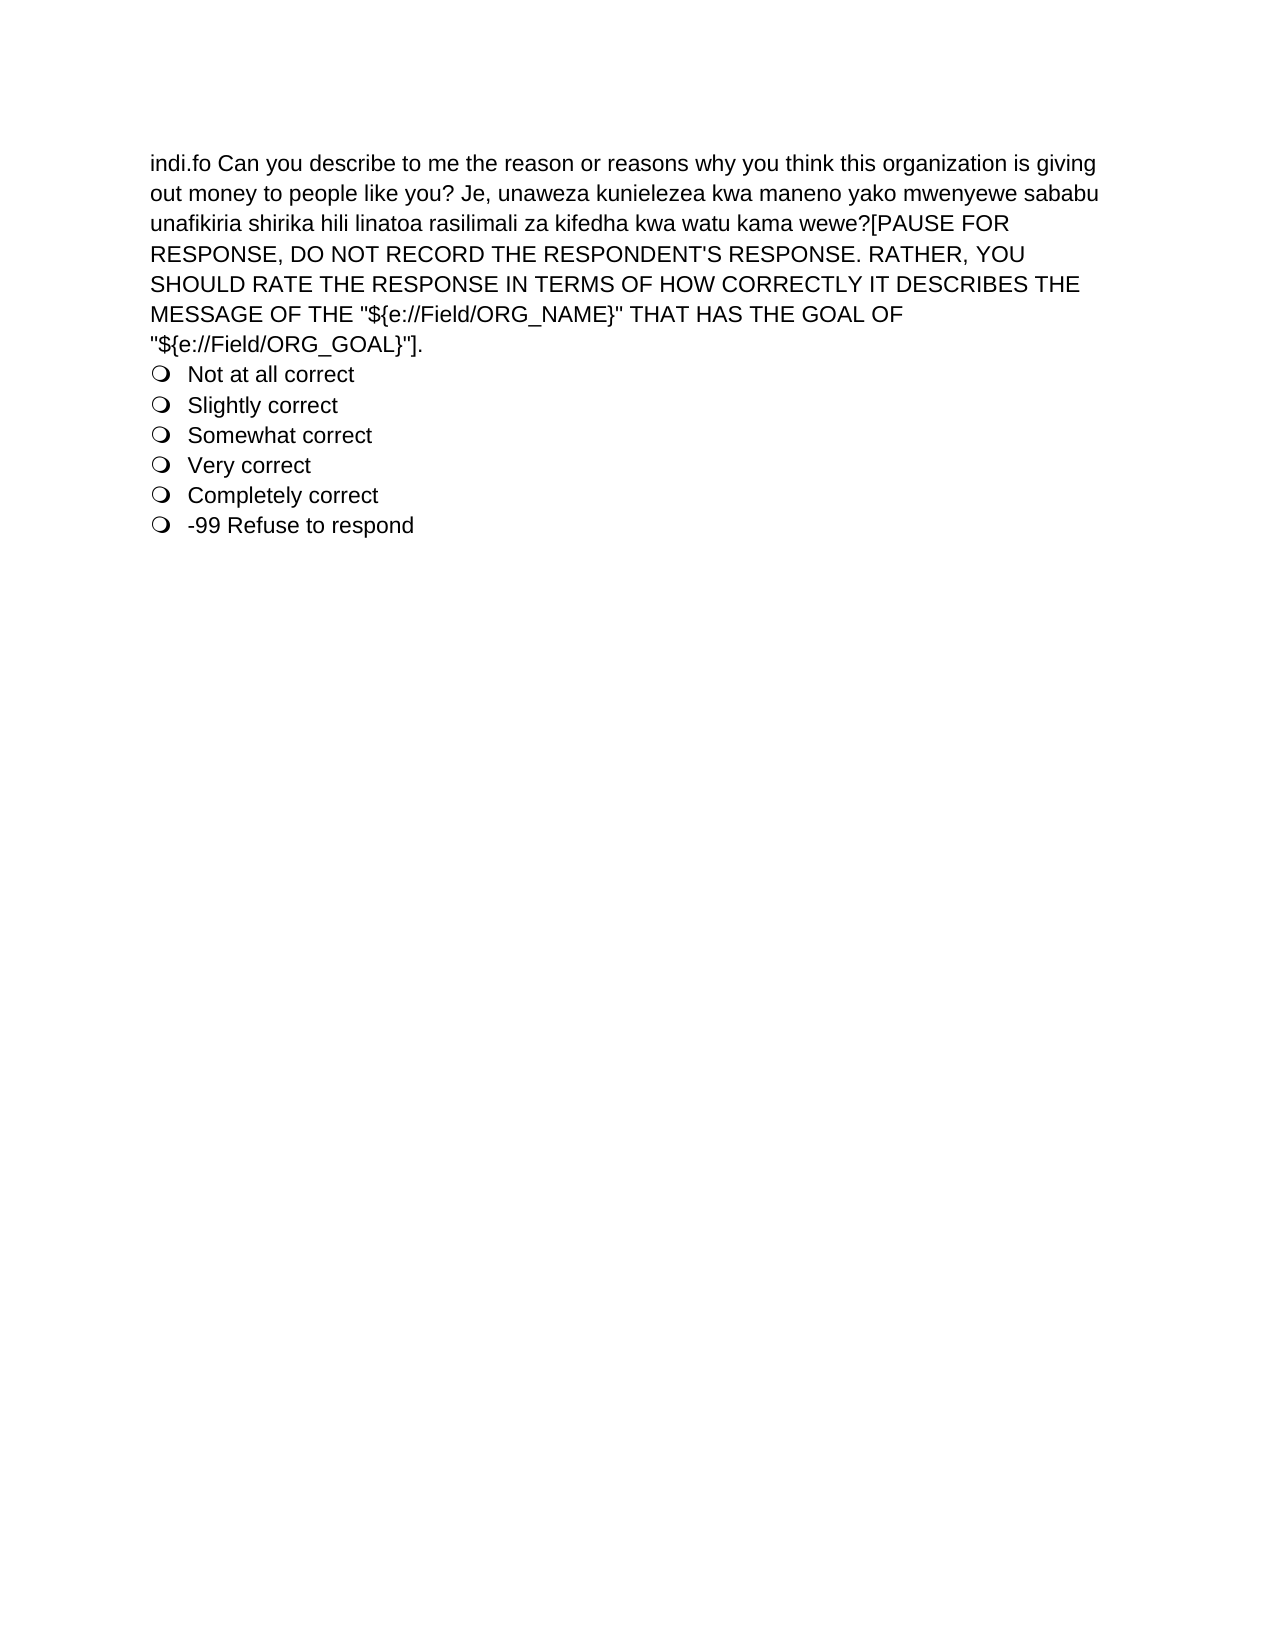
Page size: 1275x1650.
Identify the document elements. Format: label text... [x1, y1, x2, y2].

list Somewhat correct [150, 422, 1125, 448]
list Completely correct [150, 482, 1125, 509]
text indi.fo Can you describe to me the reason or reasons why you think this organization is giving out money to people like you? Je, unaweza kunielezea kwa maneno yako mwenyewe sababu unafikiria shirika hili linatoa rasilimali za kifedha kwa watu kama wewe?[PAUSE FOR RESPONSE, DO NOT RECORD THE RESPONDENT'S RESPONSE. RATHER, YOU SHOULD RATE THE RESPONSE IN TERMS OF HOW CORRECTLY IT DESCRIBES THE MESSAGE OF THE "${e://Field/ORG_NAME}" THAT HAS THE GOAL OF "${e://Field/ORG_GOAL}"]. [150, 150, 1125, 358]
list Very correct [150, 452, 1125, 478]
list Slightly correct [150, 392, 1125, 418]
list -99 Refuse to respond [150, 512, 1125, 539]
list Not at all correct [150, 361, 1125, 388]
